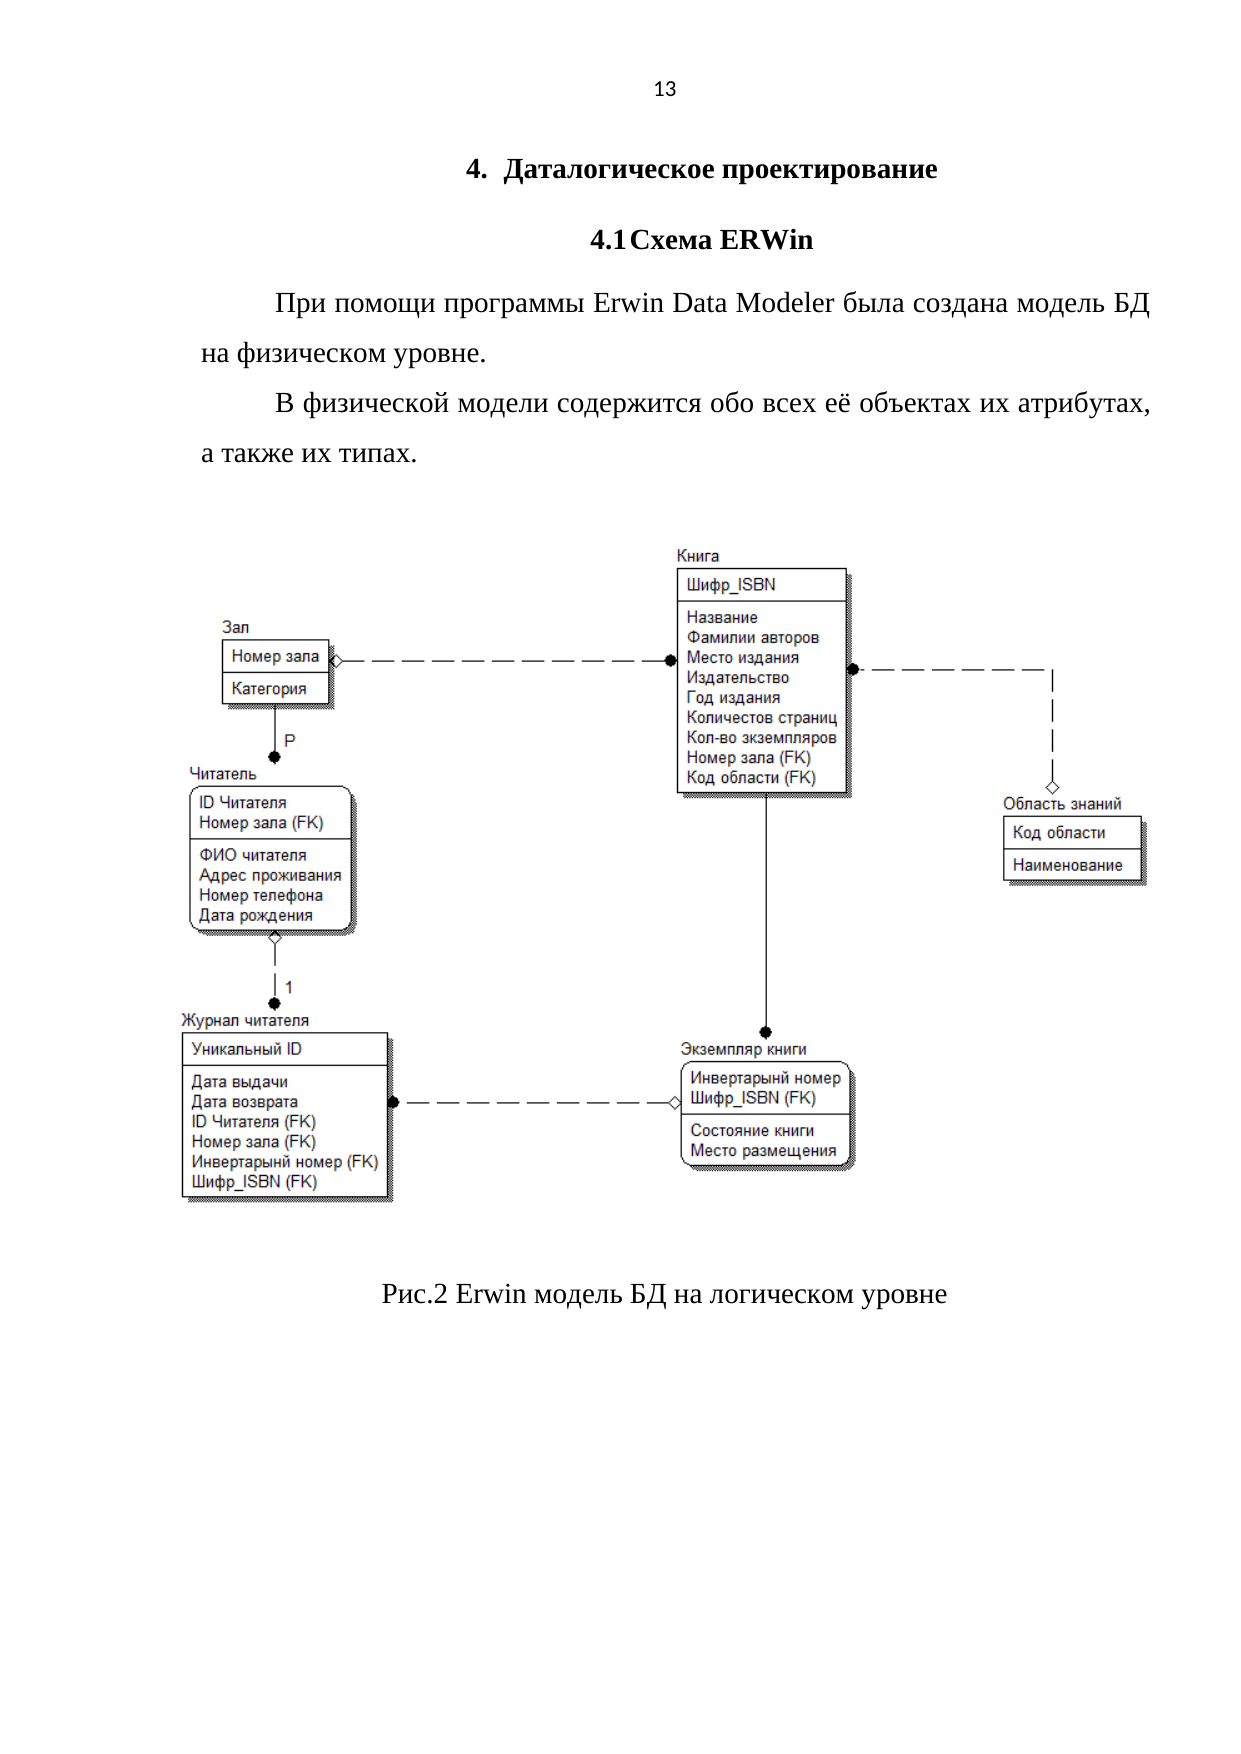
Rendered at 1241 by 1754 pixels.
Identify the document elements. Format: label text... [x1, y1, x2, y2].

subtitle Даталогическое проектирование [252, 151, 1152, 184]
text Рис.2 Erwin модель БД на логическом уровне [177, 1276, 1152, 1310]
list Схема ERWin [252, 222, 1152, 255]
picture [177, 538, 1152, 1205]
text В физической модели содержится обо всех её объектах их атрибутах, а также их типах. [201, 385, 1152, 469]
text При помощи программы Erwin Data Modeler была создана модель БД на физическом уровне. [201, 285, 1152, 368]
